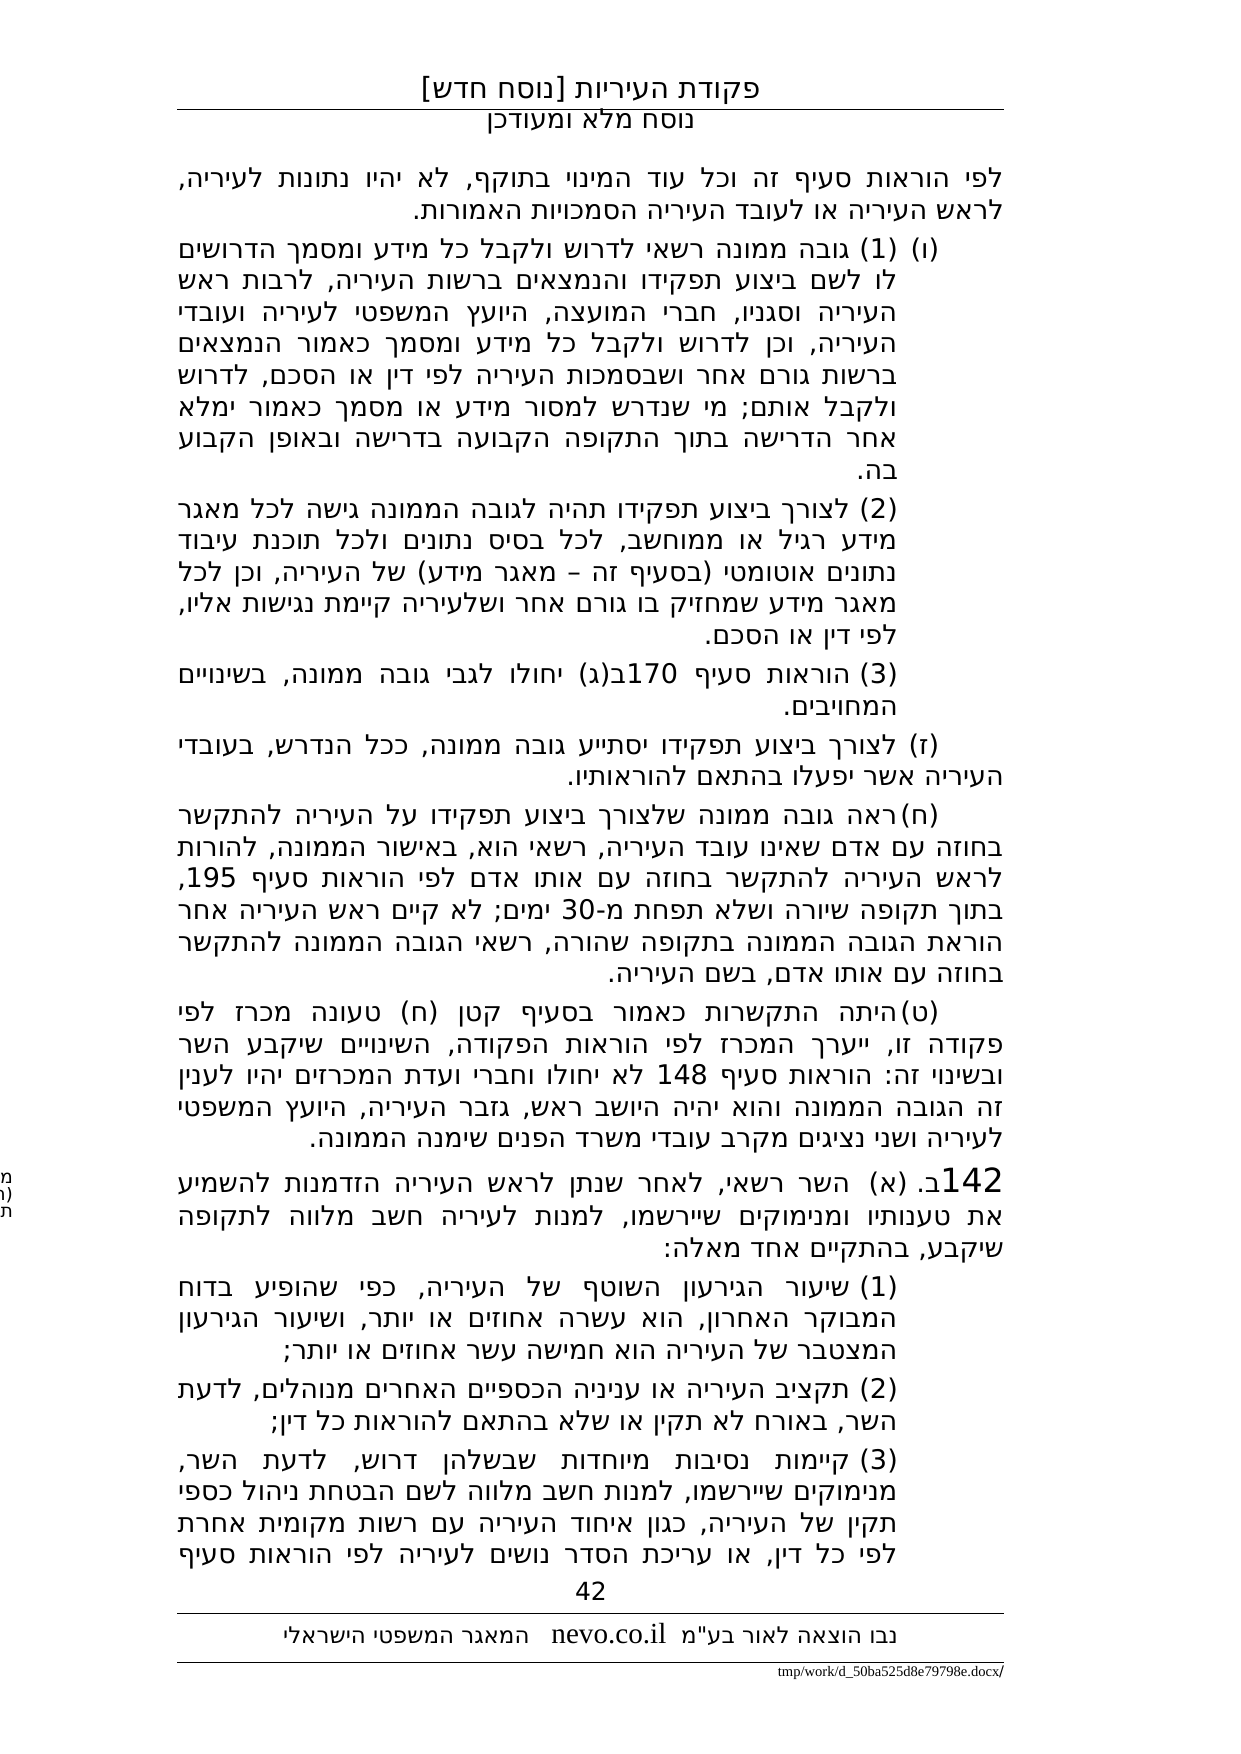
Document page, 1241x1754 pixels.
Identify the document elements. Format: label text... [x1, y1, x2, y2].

text (2) לצורך ביצוע תפקידו תהיה לגובה הממונה גישה לכל מאגר מידע רגיל או ממוחשב, לכל בסיס נתונים ולכל תוכנת עיבוד נתונים אוטומטי (בסעיף זה – מאגר מידע) של העיריה, וכן לכל מאגר מידע שמחזיק בו גורם אחר ושלעיריה קיימת נגישות אליו, לפי דין או הסכם. [177, 493, 898, 651]
text (3) הוראות סעיף 170ב(ג) יחולו לגבי גובה ממונה, בשינויים המחויבים. [177, 658, 898, 721]
text (2) תקציב העיריה או עניניה הכספיים האחרים מנוהלים, לדעת השר, באורח לא תקין או שלא בהתאם להוראות כל דין; [177, 1373, 898, 1437]
text (ט) היתה התקשרות כאמור בסעיף קטן (ח) טעונה מכרז לפי פקודה זו, ייערך המכרז לפי הוראות הפקודה, השינויים שיקבע השר ובשינוי זה: הוראות סעיף 148 לא יחולו וחברי ועדת המכרזים יהיו לענין זה הגובה הממונה והוא יהיה היושב ראש, גזבר העיריה, היועץ המשפטי לעיריה ושני נציגים מקרב עובדי משרד הפנים שימנה הממונה. [177, 996, 1004, 1154]
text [177, 162, 1004, 226]
text (1) שיעור הגירעון השוטף של העיריה, כפי שהופיע בדוח המבוקר האחרון, הוא עשרה אחוזים או יותר, ושיעור הגירעון המצטבר של העיריה הוא חמישה עשר אחוזים או יותר; [177, 1271, 898, 1366]
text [177, 1444, 898, 1570]
text (ז) לצורך ביצוע תפקידו יסתייע גובה ממונה, ככל הנדרש, בעובדי העיריה אשר יפעלו בהתאם להוראותיו. [177, 729, 1004, 792]
text 142ב. (א) השר רשאי, לאחר שנתן לראש העיריה הזדמנות להשמיע את טענותיו ומנימוקים שיירשמו, למנות לעיריה חשב מלווה לתקופה שיקבע, בהתקיים אחד מאלה: [177, 1162, 1004, 1264]
text (ו) (1) גובה ממונה רשאי לדרוש ולקבל כל מידע ומסמך הדרושים לו לשם ביצוע תפקידו והנמצאים ברשות העיריה, לרבות ראש העיריה וסגניו, חברי המועצה, היועץ המשפטי לעיריה ועובדי העיריה, וכן לדרוש ולקבל כל מידע ומסמך כאמור הנמצאים ברשות גורם אחר ושבסמכות העיריה לפי דין או הסכם, לדרוש ולקבל אותם; מי שנדרש למסור מידע או מסמך כאמור ימלא אחר הדרישה בתוך התקופה הקבועה בדרישה ובאופן הקבוע בה. [177, 233, 1004, 486]
text (ח) ראה גובה ממונה שלצורך ביצוע תפקידו על העיריה להתקשר בחוזה עם אדם שאינו עובד העיריה, רשאי הוא, באישור הממונה, להורות לראש העיריה להתקשר בחוזה עם אותו אדם לפי הוראות סעיף 195, בתוך תקופה שיורה ושלא תפחת מ-30 ימים; לא קיים ראש העיריה אחר הוראת הגובה הממונה בתקופה שהורה, רשאי הגובה הממונה להתקשר בחוזה עם אותו אדם, בשם העיריה. [177, 799, 1004, 989]
